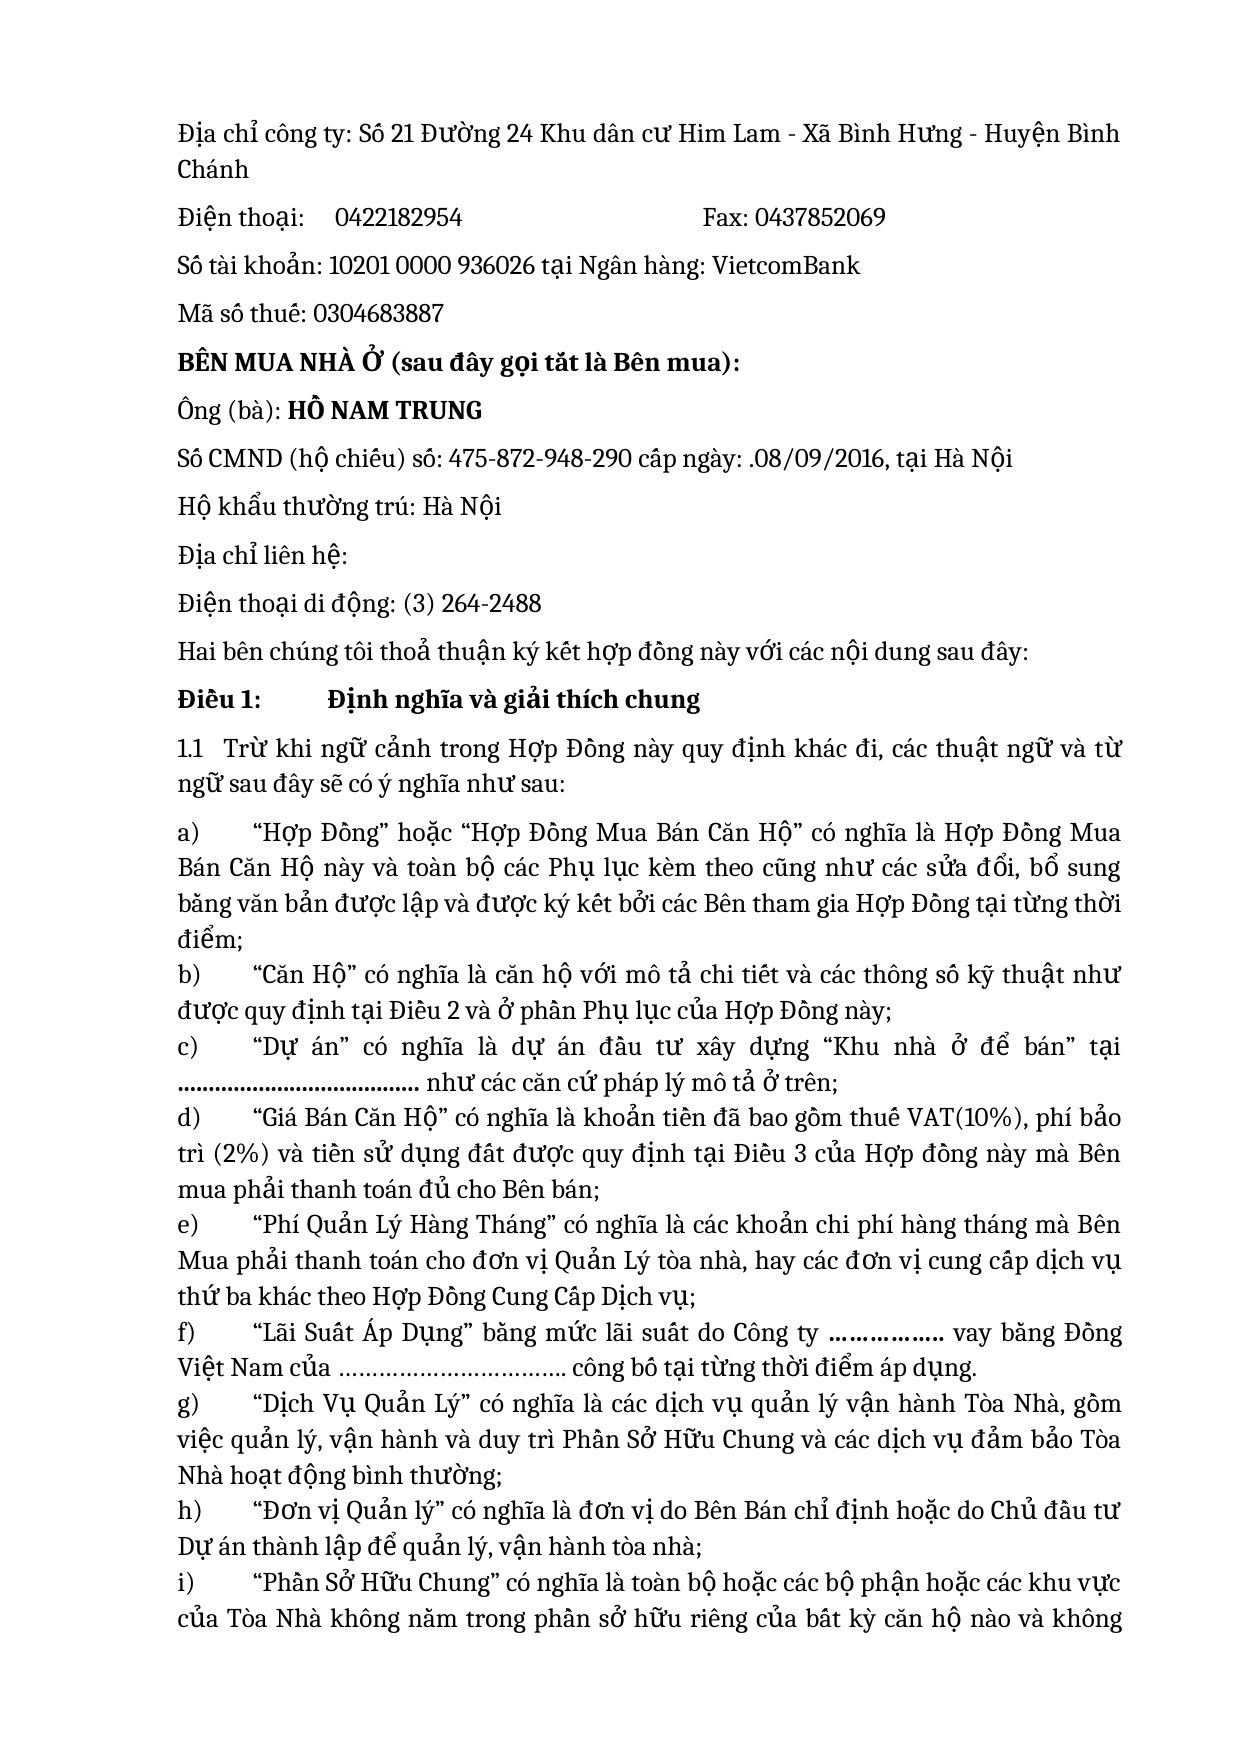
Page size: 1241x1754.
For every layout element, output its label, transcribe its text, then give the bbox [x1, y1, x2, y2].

list “Phí Quản Lý Hàng Tháng” có nghĩa là các khoản chi phí hàng tháng mà Bên Mua phải thanh toán cho đơn vị Quản Lý tòa nhà, hay các đơn vị cung cấp dịch vụ thứ ba khác theo Hợp Đồng Cung Cấp Dịch vụ; [177, 1209, 1122, 1312]
text Số CMND (hộ chiếu) số: 475-872-948-290 cấp ngày: .08/09/2016, tại Hà Nội [177, 443, 1122, 474]
list “Giá Bán Căn Hộ” có nghĩa là khoản tiền đã bao gồm thuế VAT(10%), phí bảo trì (2%) và tiền sử dụng đất được quy định tại Điều 3 của Hợp đồng này mà Bên mua phải thanh toán đủ cho Bên bán; [177, 1102, 1122, 1205]
text Địa chỉ liên hệ: [177, 540, 1122, 571]
list “Hợp Đồng” hoặc “Hợp Đồng Mua Bán Căn Hộ” có nghĩa là Hợp Đồng Mua Bán Căn Hộ này và toàn bộ các Phụ lục kèm theo cũng như các sửa đổi, bổ sung bằng văn bản được lập và được ký kết bởi các Bên tham gia Hợp Đồng tại từng thời điểm; [177, 817, 1122, 955]
list “Dự án” có nghĩa là dự án đầu tư xây dựng “Khu nhà ở để bán” tại ....................................... như các căn cứ pháp lý mô tả ở trên; [177, 1031, 1122, 1098]
text BÊN MUA NHÀ Ở (sau đây gọi tắt là Bên mua): [177, 347, 1122, 378]
list “Dịch Vụ Quản Lý” có nghĩa là các dịch vụ quản lý vận hành Tòa Nhà, gồm việc quản lý, vận hành và duy trì Phần Sở Hữu Chung và các dịch vụ đảm bảo Tòa Nhà hoạt động bình thường; [177, 1388, 1122, 1491]
text Điện thoại: 0422182954 Fax: 0437852069 [177, 202, 1122, 233]
list “Căn Hộ” có nghĩa là căn hộ với mô tả chi tiết và các thông số kỹ thuật như được quy định tại Điều 2 và ở phần Phụ lục của Hợp Đồng này; [177, 959, 1122, 1026]
list Trừ khi ngữ cảnh trong Hợp Đồng này quy định khác đi, các thuật ngữ và từ ngữ sau đây sẽ có ý nghĩa như sau: [177, 733, 1122, 799]
text Ông (bà): HỒ NAM TRUNG [177, 395, 1122, 426]
text Số tài khoản: 10201 0000 936026 tại Ngân hàng: VietcomBank [177, 250, 1122, 281]
text Mã số thuế: 0304683887 [177, 298, 1122, 330]
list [177, 1567, 1122, 1634]
text Điều 1: Định nghĩa và giải thích chung [177, 684, 1122, 716]
text Hai bên chúng tôi thoả thuận ký kết hợp đồng này với các nội dung sau đây: [177, 636, 1122, 667]
text Địa chỉ công ty: Số 21 Đường 24 Khu dân cư Him Lam - Xã Bình Hưng - Huyện Bình Chánh [177, 118, 1122, 185]
list “Đơn vị Quản lý” có nghĩa là đơn vị do Bên Bán chỉ định hoặc do Chủ đầu tư Dự án thành lập để quản lý, vận hành tòa nhà; [177, 1495, 1122, 1562]
text Hộ khẩu thường trú: Hà Nội [177, 491, 1122, 523]
text Điện thoại di động: (3) 264-2488 [177, 588, 1122, 619]
list “Lãi Suất Áp Dụng” bằng mức lãi suất do Công ty …………….. vay bằng Đồng Việt Nam của ……………………………. công bố tại từng thời điểm áp dụng. [177, 1317, 1122, 1384]
